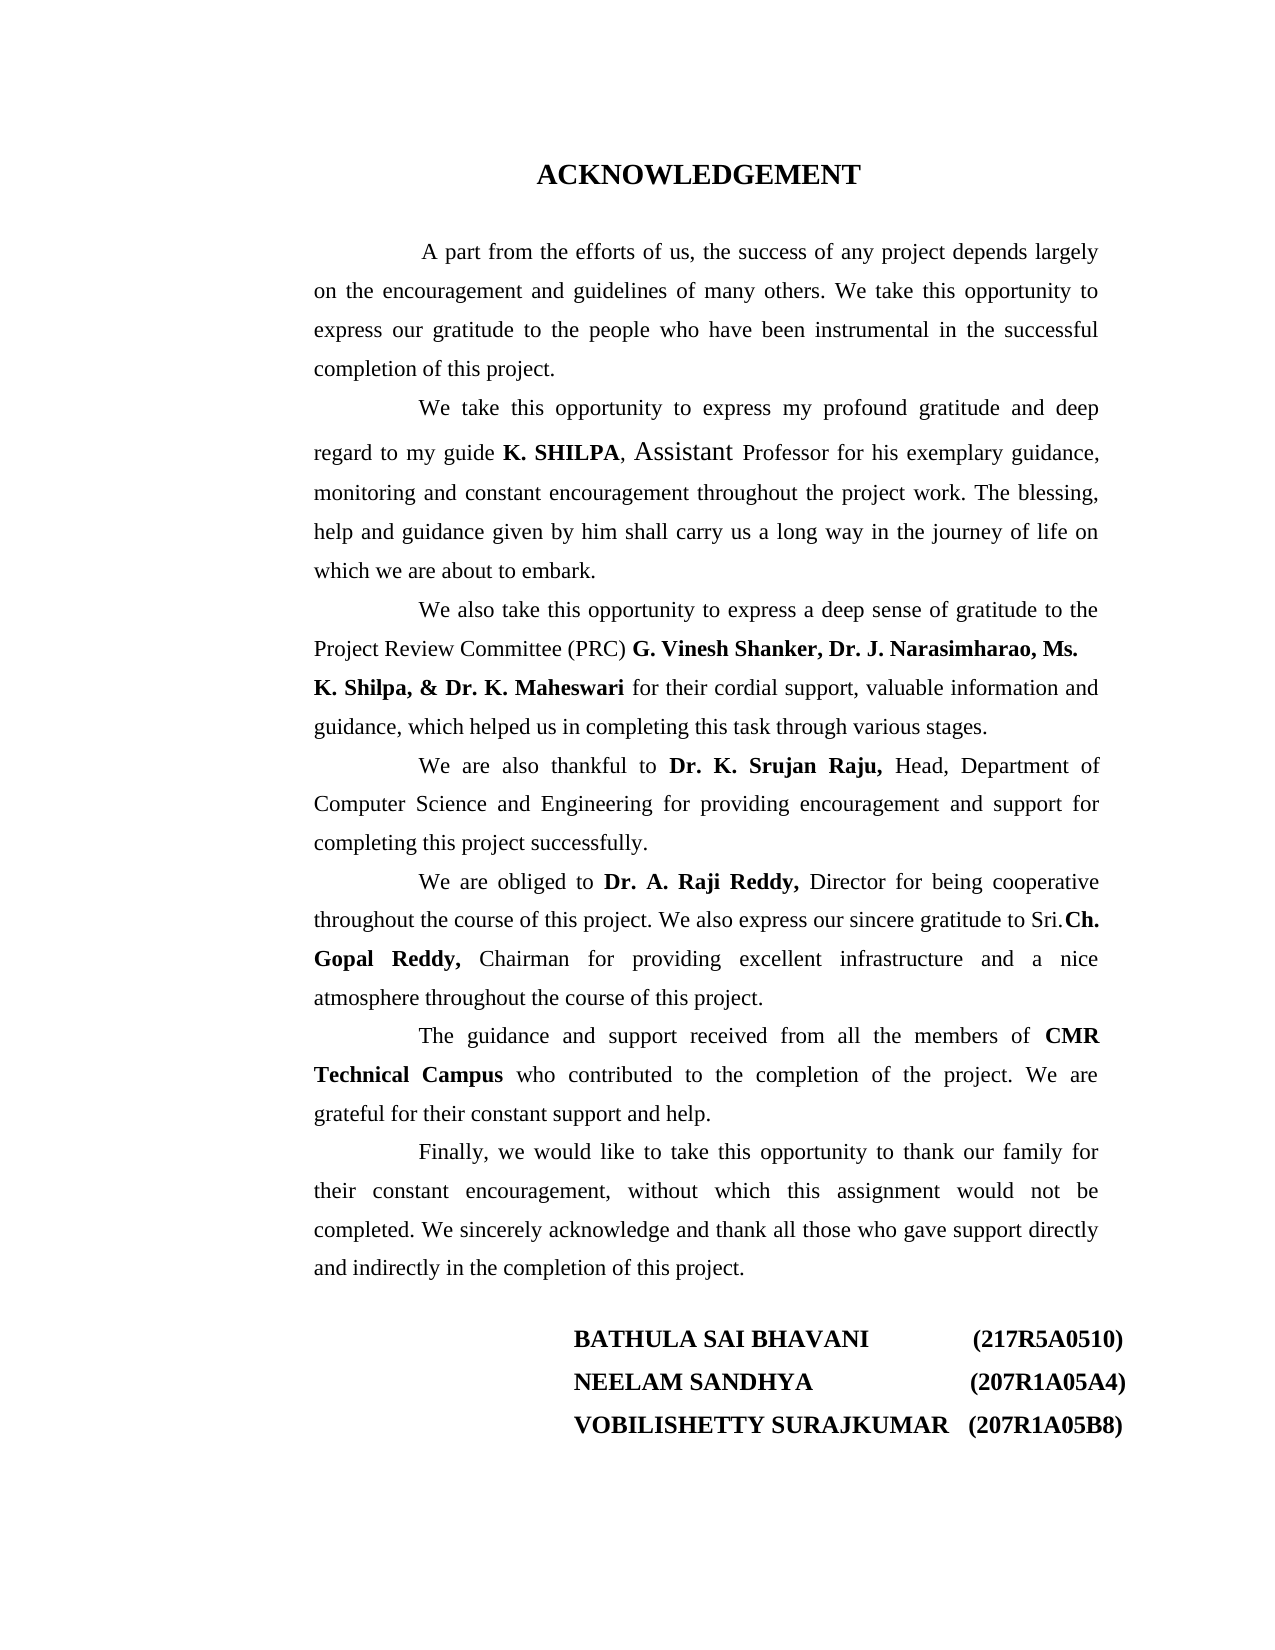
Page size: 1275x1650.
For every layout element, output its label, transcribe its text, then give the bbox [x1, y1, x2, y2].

text We also take this opportunity to express a deep sense of gratitude to the Project Review Committee (PRC) G. Vinesh Shanker, Dr. J. Narasimharao, Ms. [314, 596, 1100, 661]
text A part from the efforts of us, the success of any project depends largely on the encouragement and guidelines of many others. We take this opportunity to express our gratitude to the people who have been instrumental in the successful completion of this project. [314, 238, 1100, 382]
text We are obliged to Dr. A. Raji Reddy, Director for being cooperative throughout the course of this project. We also express our sincere gratitude to Sri.Ch. Gopal Reddy, Chairman for providing excellent infrastructure and a nice atmosphere throughout the course of this project. [314, 868, 1099, 1010]
text We are also thankful to Dr. K. Srujan Raju, Head, Department of Computer Science and Engineering for providing encouragement and support for completing this project successfully. [314, 752, 1100, 856]
text The guidance and support received from all the members of CMR Technical Campus who contributed to the completion of the project. We are grateful for their constant support and help. [314, 1022, 1099, 1126]
text Finally, we would like to take this opportunity to thank our family for their constant encouragement, without which this assignment would not be completed. We sincerely acknowledge and thank all those who gave support directly and indirectly in the completion of this project. [314, 1138, 1100, 1281]
text We take this opportunity to express my profound gratitude and deep regard to my guide K. SHILPA, Assistant Professor for his exemplary guidance, monitoring and constant encouragement throughout the project work. The blessing, help and guidance given by him shall carry us a long way in the journey of life on which we are about to embark. [314, 394, 1100, 583]
subtitle ACKNOWLEDGEMENT [221, 157, 1177, 191]
text BATHULA SAI BHAVANI (217R5A0510) NEELAM SANDHYA (207R1A05A4) VOBILISHETTY SURAJKUMAR (207R1A05B8) [573, 1324, 1126, 1439]
text K. Shilpa, & Dr. K. Maheswari for their cordial support, valuable information and guidance, which helped us in completing this task through various stages. [314, 674, 1099, 739]
